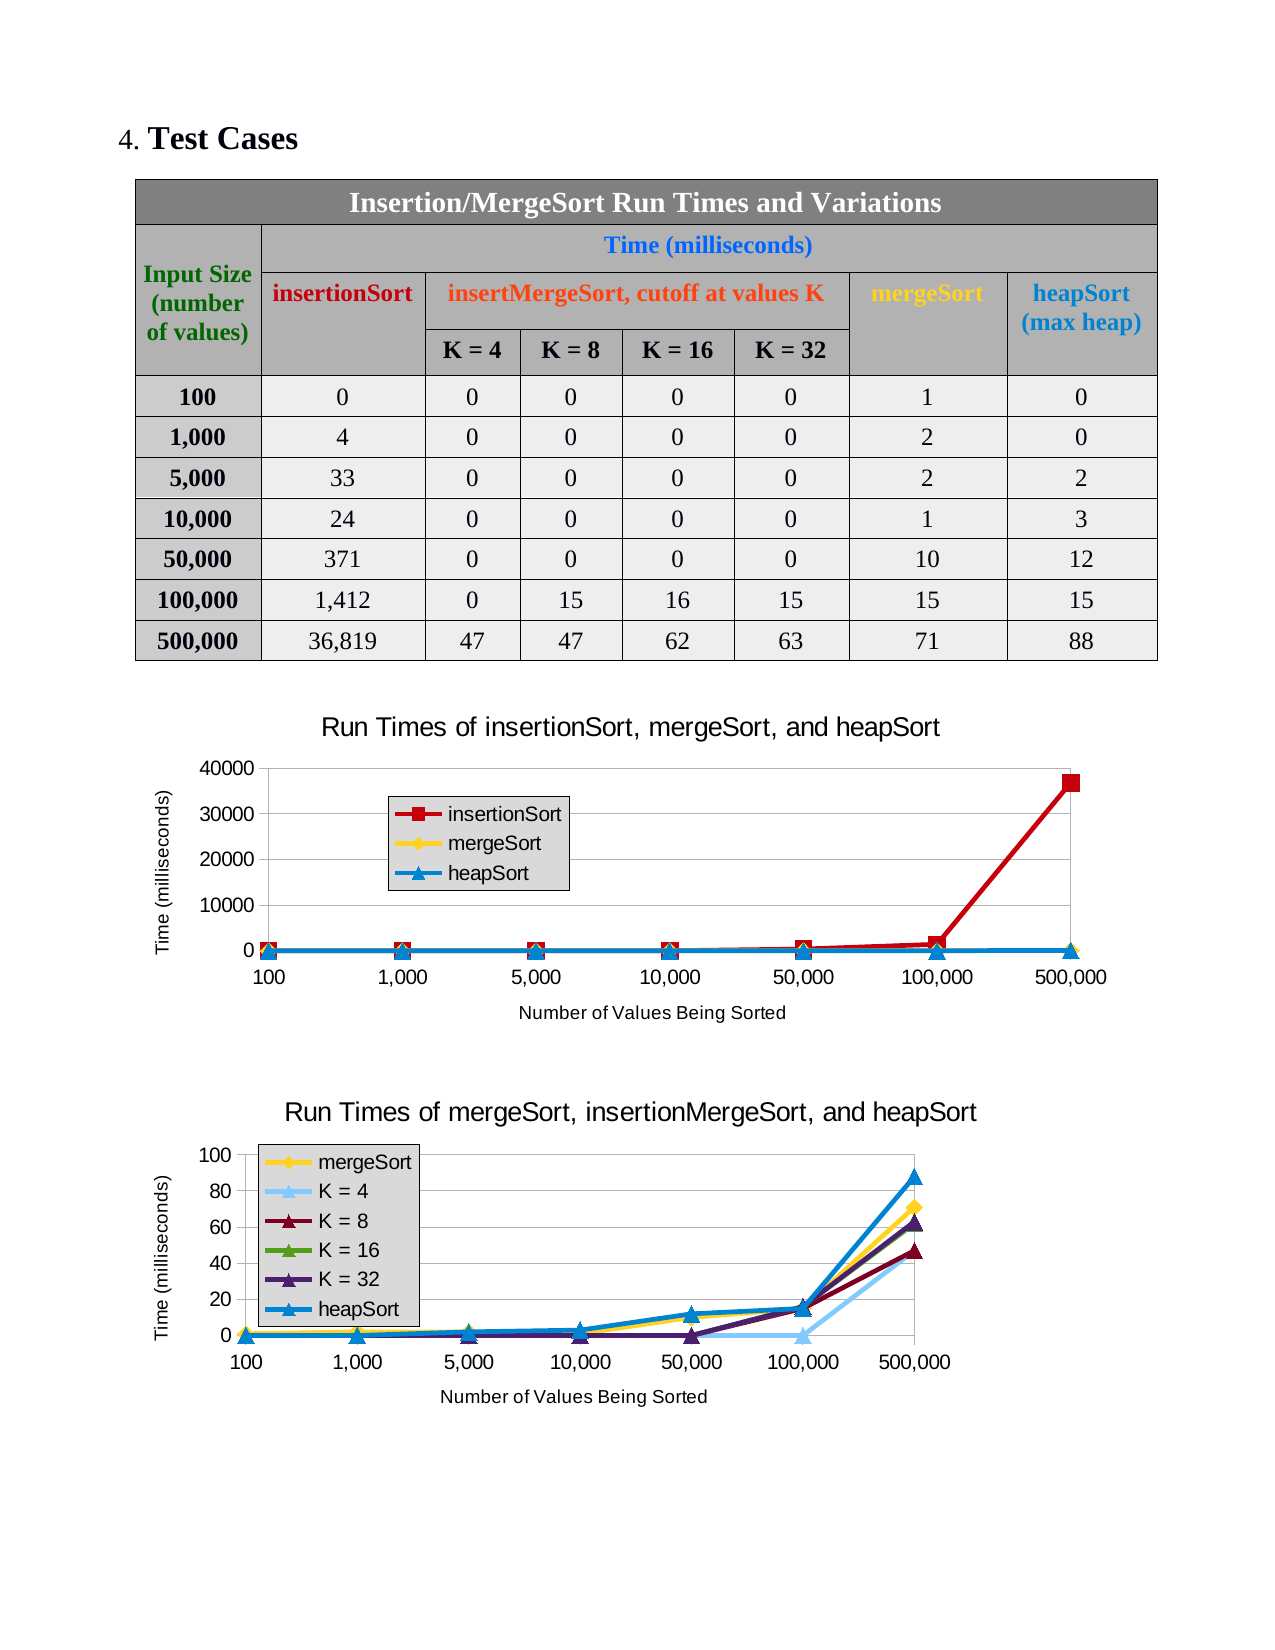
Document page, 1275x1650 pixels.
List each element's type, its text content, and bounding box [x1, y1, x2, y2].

table_cell 0 [623, 458, 734, 497]
table_cell 0 [1008, 417, 1157, 457]
table_cell 0 [1008, 376, 1157, 416]
table_cell K = 8 [521, 330, 622, 375]
table_cell 15 [1008, 580, 1157, 620]
table_cell 0 [426, 458, 520, 497]
table_cell 0 [426, 539, 520, 579]
table_cell 0 [426, 376, 520, 416]
table_cell 0 [521, 376, 622, 416]
text 4. Test Cases [118, 118, 1157, 156]
table_cell 1 [850, 376, 1007, 416]
table_cell 47 [426, 621, 520, 660]
table_cell 0 [735, 539, 849, 579]
table_cell 47 [521, 621, 622, 660]
table_cell 2 [850, 417, 1007, 457]
table_cell 0 [426, 417, 520, 457]
table_cell 500,000 [136, 621, 261, 660]
table_cell 0 [623, 539, 734, 579]
table_cell 5,000 [136, 458, 261, 497]
table_cell 0 [426, 499, 520, 538]
table_cell 1,000 [136, 417, 261, 457]
table_cell K = 4 [426, 330, 520, 375]
table_cell 16 [623, 580, 734, 620]
table_cell 2 [850, 458, 1007, 497]
table_cell 100 [136, 376, 261, 416]
table_cell 50,000 [136, 539, 261, 579]
table_cell 33 [262, 458, 425, 497]
table_cell 10 [850, 539, 1007, 579]
table_cell 62 [623, 621, 734, 660]
table_cell 12 [1008, 539, 1157, 579]
table_cell 0 [521, 458, 622, 497]
table_cell 0 [735, 376, 849, 416]
table_cell 2 [1008, 458, 1157, 497]
table_cell 1,412 [262, 580, 425, 620]
table_cell 10,000 [136, 499, 261, 538]
table_cell 63 [735, 621, 849, 660]
table_cell insertionSort [262, 273, 425, 375]
table_cell 0 [735, 499, 849, 538]
table_cell 0 [623, 417, 734, 457]
table_cell heapSort (max heap) [1008, 273, 1157, 375]
table_cell 24 [262, 499, 425, 538]
table_cell 0 [735, 458, 849, 497]
table_cell 1 [850, 499, 1007, 538]
table_cell 15 [850, 580, 1007, 620]
table_cell Input Size (number of values) [136, 225, 261, 375]
table_cell 4 [262, 417, 425, 457]
table_cell 36,819 [262, 621, 425, 660]
table_cell 0 [262, 376, 425, 416]
table_cell 0 [623, 499, 734, 538]
table_cell 15 [521, 580, 622, 620]
table_cell K = 16 [623, 330, 734, 375]
table_cell K = 32 [735, 330, 849, 375]
table_cell mergeSort [850, 273, 1007, 375]
table_cell 0 [521, 539, 622, 579]
table_cell 71 [850, 621, 1007, 660]
table_cell 100,000 [136, 580, 261, 620]
table_cell 0 [426, 580, 520, 620]
table_cell 88 [1008, 621, 1157, 660]
table_header Insertion/MergeSort Run Times and Variations [136, 180, 1157, 224]
table_cell 0 [623, 376, 734, 416]
table_cell 3 [1008, 499, 1157, 538]
table_cell Time (milliseconds) [262, 225, 1157, 272]
table_cell 15 [735, 580, 849, 620]
table_cell 371 [262, 539, 425, 579]
table_cell 0 [521, 417, 622, 457]
table_cell 0 [521, 499, 622, 538]
table_cell insertMergeSort, cutoff at values K [426, 273, 849, 329]
table_cell 0 [735, 417, 849, 457]
